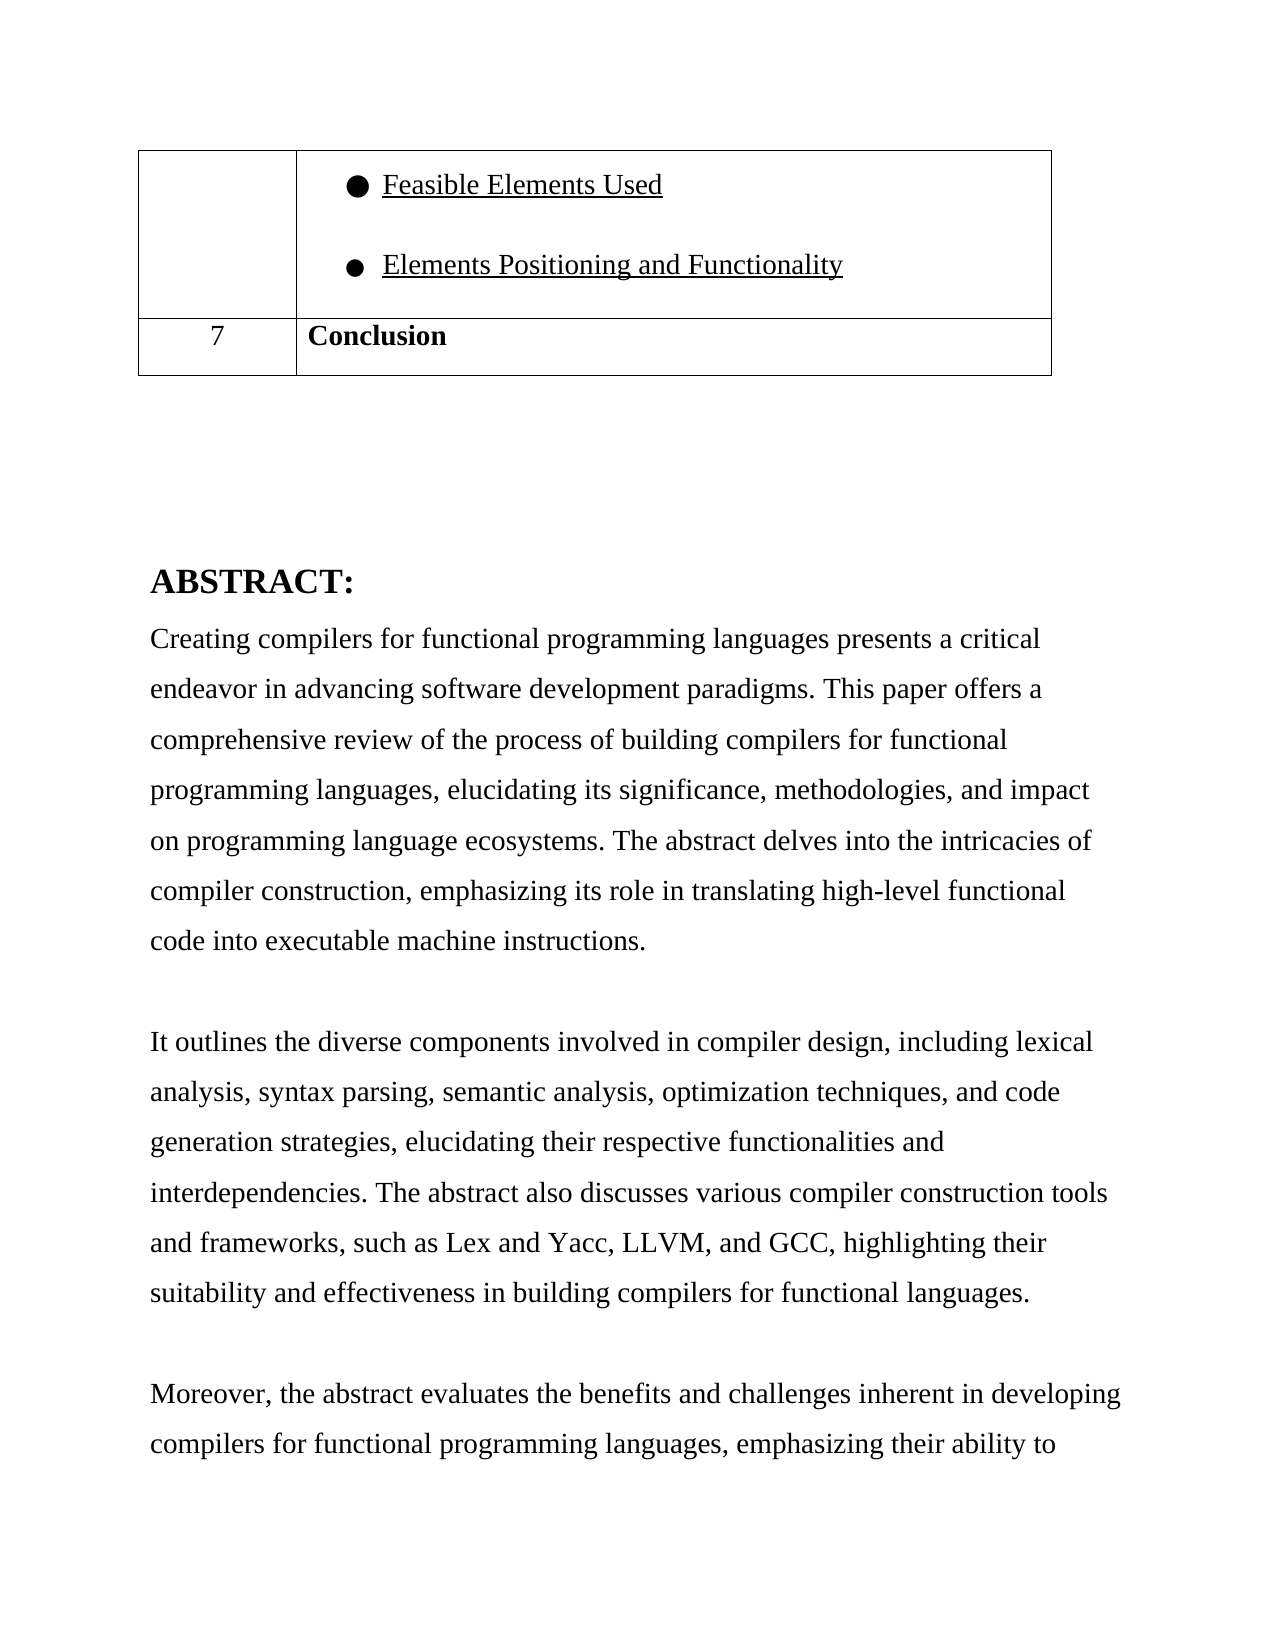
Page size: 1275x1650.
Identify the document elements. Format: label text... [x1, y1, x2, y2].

text Creating compilers for functional programming languages presents a critical endeavor in advancing software development paradigms. This paper offers a comprehensive review of the process of building compilers for functional programming languages, elucidating its significance, methodologies, and impact on programming language ecosystems. The abstract delves into the intricacies of compiler construction, emphasizing its role in translating high-level functional code into executable machine instructions. [150, 621, 1125, 957]
table_cell 6 [139, 151, 296, 317]
table_cell 7 [139, 319, 296, 375]
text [150, 1376, 1125, 1460]
text ABSTRACT: [150, 560, 1125, 601]
text It outlines the diverse components involved in compiler design, including lexical analysis, syntax parsing, semantic analysis, optimization techniques, and code generation strategies, elucidating their respective functionalities and interdependencies. The abstract also discusses various compiler construction tools and frameworks, such as Lex and Yacc, LLVM, and GCC, highlighting their suitability and effectiveness in building compilers for functional languages. [150, 1024, 1125, 1309]
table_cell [297, 151, 1051, 317]
table_cell Conclusion [297, 319, 1051, 375]
